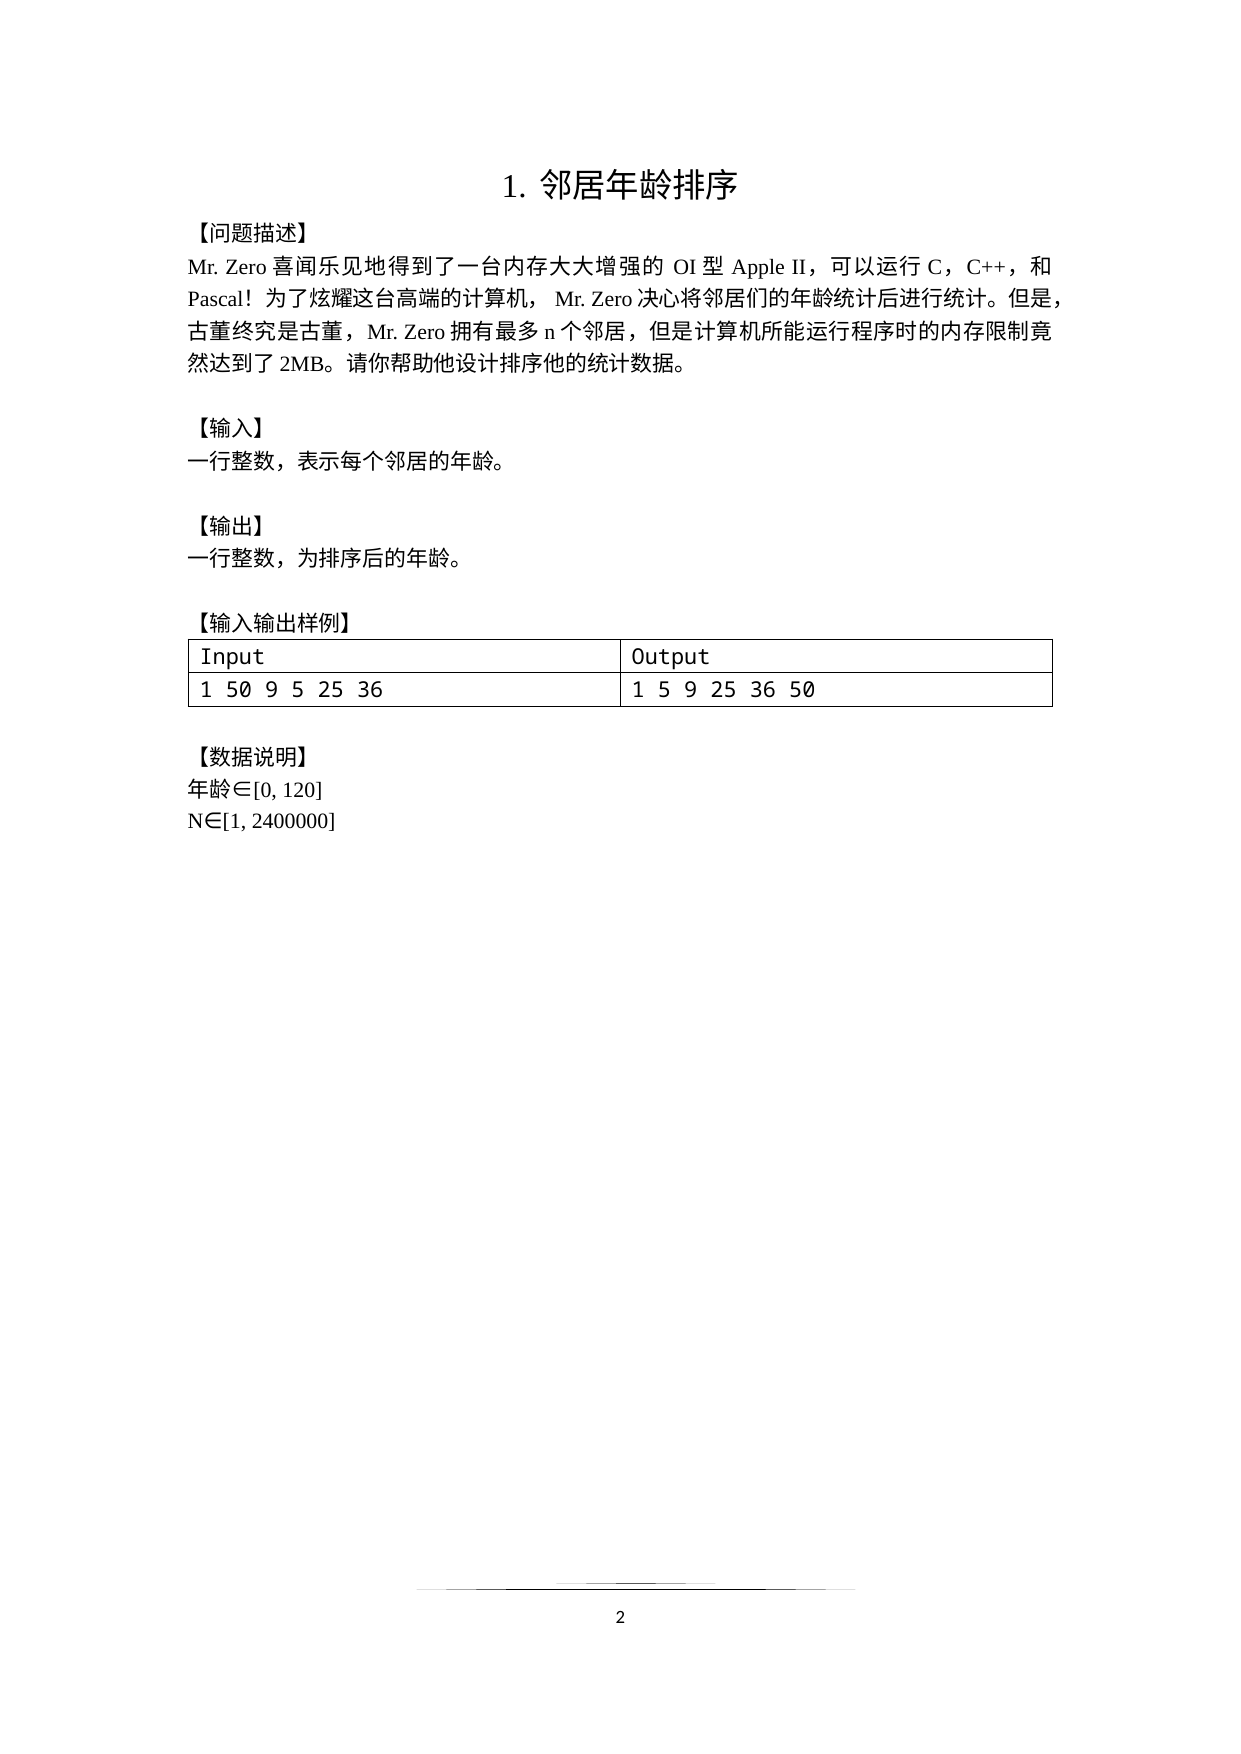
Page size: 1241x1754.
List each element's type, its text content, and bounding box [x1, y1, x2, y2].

list 邻居年龄排序 [187, 151, 1053, 216]
text 【问题描述】 [187, 216, 1053, 248]
text 一行整数，表示每个邻居的年龄。 [187, 443, 1053, 476]
text Mr. Zero喜闻乐见地得到了一台内存大大增强的 OI型 Apple II，可以运行C，C++，和Pascal！为了炫耀这台高端的计算机， Mr. Zero决心将邻居们的年龄统计后进行统计。但是，古董终究是古董，Mr. Zero拥有最多n个邻居，但是计算机所能运行程序时的内存限制竟然达到了2MB。请你帮助他设计排序他的统计数据。 [187, 248, 1053, 378]
text 【输出】 [187, 508, 1053, 541]
table_header Output [621, 640, 1052, 672]
table_cell 1 50 9 5 25 36 [189, 673, 620, 706]
text N∈[1, 2400000] [187, 804, 1053, 837]
text 【输入】 [187, 411, 1053, 443]
text 一行整数，为排序后的年龄。 [187, 541, 1053, 573]
table_cell 1 5 9 25 36 50 [621, 673, 1052, 706]
text 年龄∈[0, 120] [187, 772, 1053, 804]
text 【数据说明】 [187, 739, 1053, 772]
table_header Input [189, 640, 620, 672]
text 【输入输出样例】 [187, 606, 1053, 638]
